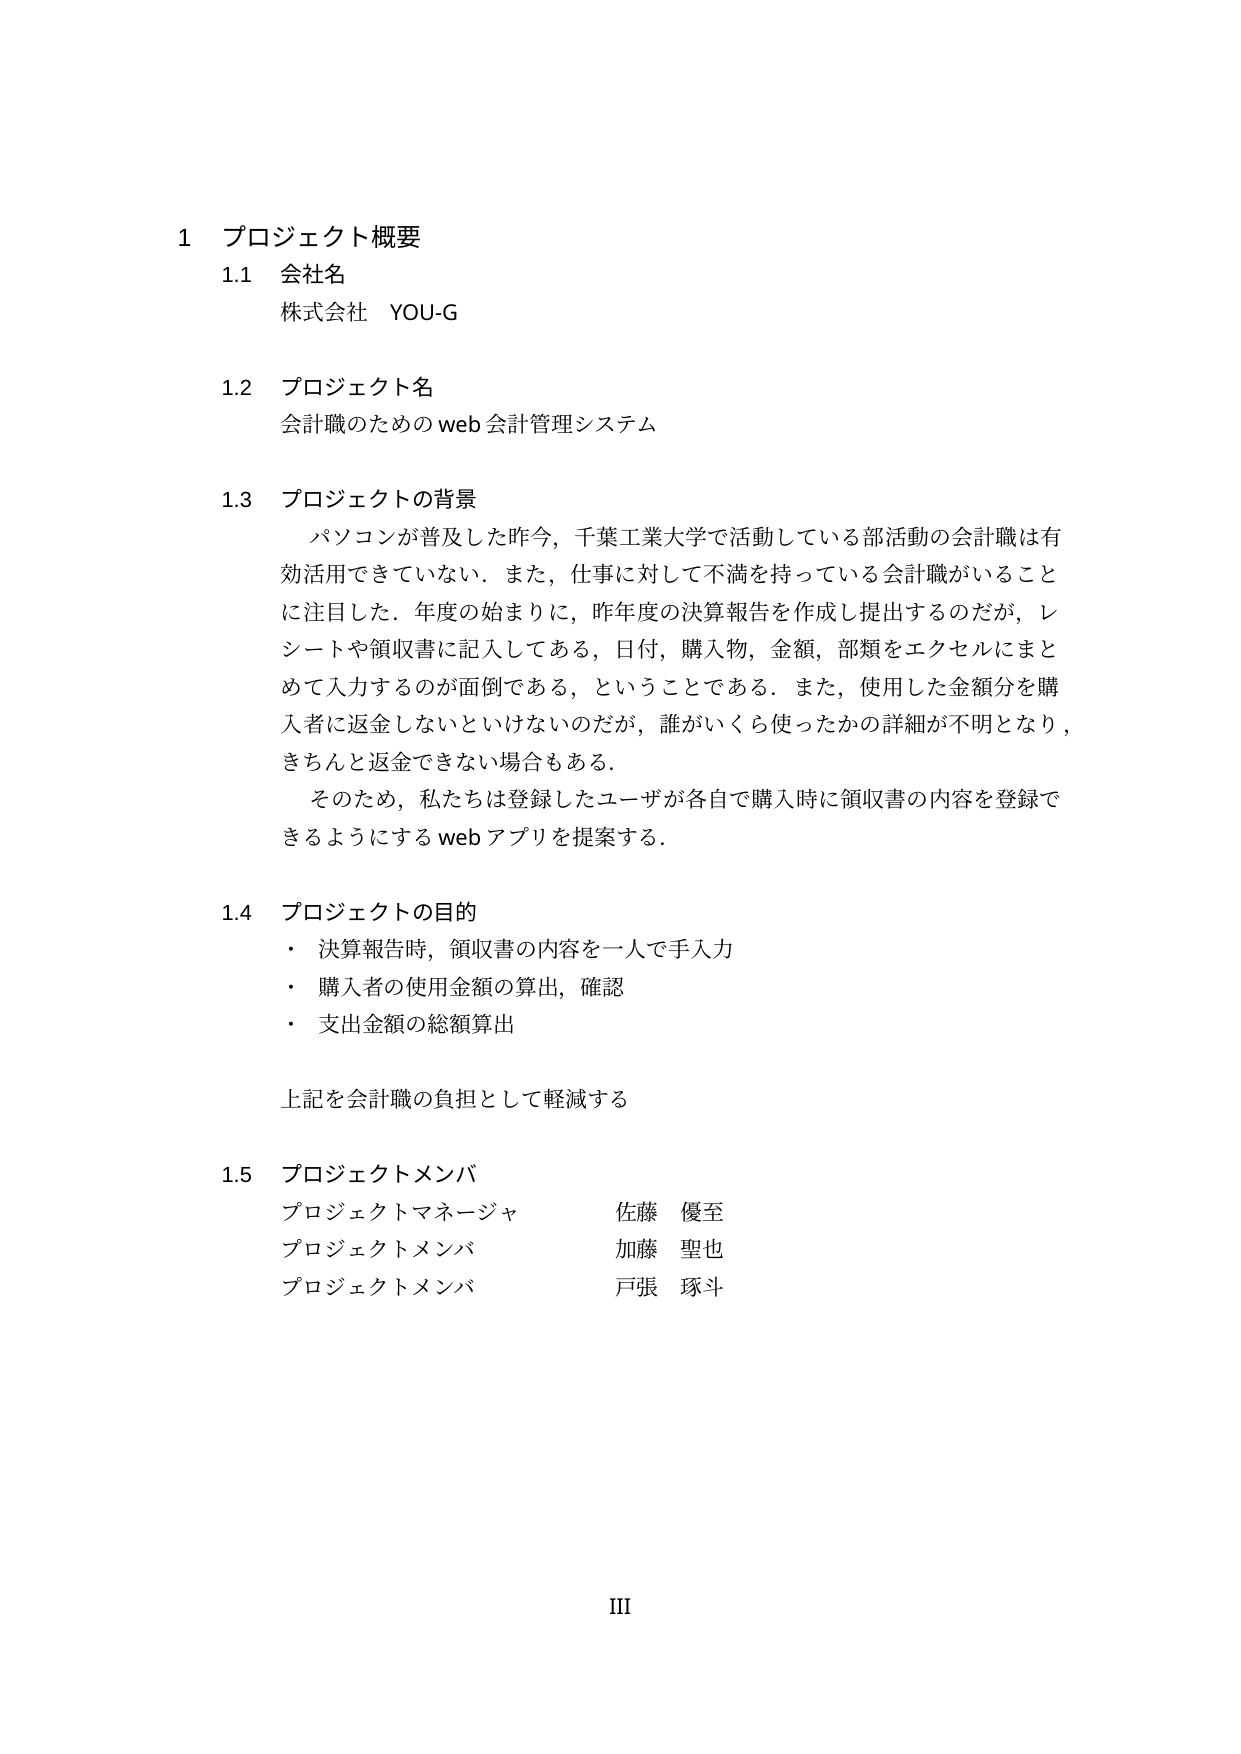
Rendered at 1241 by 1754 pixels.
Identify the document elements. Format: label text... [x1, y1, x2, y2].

text プロジェクトメンバ 加藤 聖也 [193, 1229, 1063, 1267]
list 支出金額の総額算出 [281, 1004, 1063, 1042]
subtitle プロジェクトメンバ [221, 1154, 1063, 1192]
text プロジェクトマネージャ 佐藤 優至 [193, 1192, 1063, 1229]
subtitle 会社名 [221, 254, 1063, 292]
subtitle プロジェクトの背景 [221, 479, 1063, 517]
text 会計職のためのweb会計管理システム [193, 404, 1063, 442]
text パソコンが普及した昨今，千葉工業大学で活動している部活動の会計職は有効活用できていない．また，仕事に対して不満を持っている会計職がいることに注目した．年度の始まりに，昨年度の決算報告を作成し提出するのだが，レシートや領収書に記入してある，日付，購入物，金額，部類をエクセルにまとめて入力するのが面倒である，ということである．また，使用した金額分を購入者に返金しないといけないのだが，誰がいくら使ったかの詳細が不明となり，きちんと返金できない場合もある． [281, 517, 1063, 779]
list 購入者の使用金額の算出，確認 [281, 967, 1063, 1004]
text プロジェクトメンバ 戸張 琢斗 [193, 1267, 1063, 1304]
subtitle プロジェクト概要 [177, 217, 1063, 254]
text そのため，私たちは登録したユーザが各自で購入時に領収書の内容を登録できるようにするwebアプリを提案する． [281, 779, 1063, 854]
list 決算報告時，領収書の内容を一人で手入力 [281, 929, 1063, 967]
subtitle プロジェクト名 [221, 367, 1063, 404]
text 株式会社 YOU-G [193, 292, 1063, 329]
subtitle プロジェクトの目的 [221, 892, 1063, 929]
text 上記を会計職の負担として軽減する [193, 1079, 1063, 1117]
